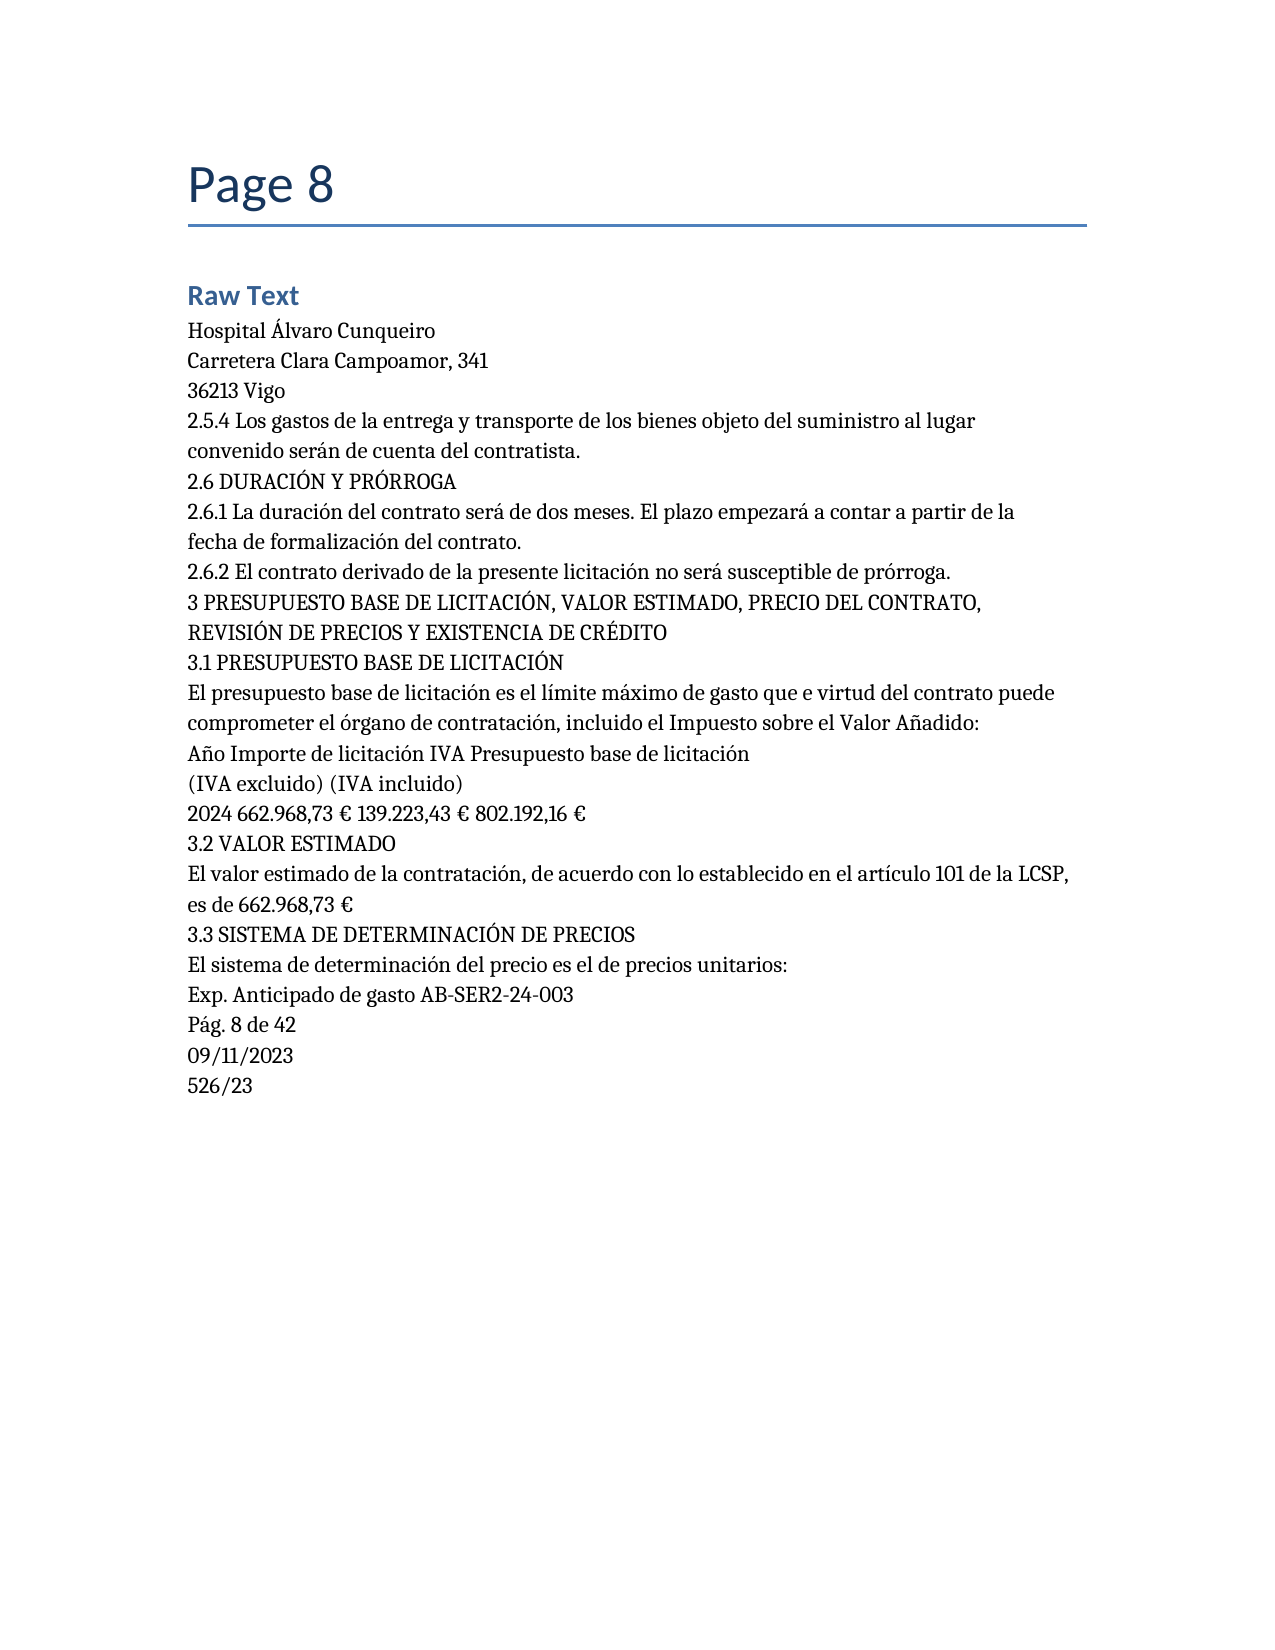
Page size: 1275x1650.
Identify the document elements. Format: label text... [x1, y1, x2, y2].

subtitle Raw Text [187, 277, 1087, 312]
title Page 8 [187, 150, 1087, 227]
text Hospital Álvaro Cunqueiro Carretera Clara Campoamor, 341 36213 Vigo 2.5.4 Los gastos de la entrega y transporte de los bienes objeto del suministro al lugar convenido serán de cuenta del contratista. 2.6 DURACIÓN Y PRÓRROGA 2.6.1 La duración del contrato será de dos meses. El plazo empezará a contar a partir de la fecha de formalización del contrato. 2.6.2 El contrato derivado de la presente licitación no será susceptible de prórroga. 3 PRESUPUESTO BASE DE LICITACIÓN, VALOR ESTIMADO, PRECIO DEL CONTRATO, REVISIÓN DE PRECIOS Y EXISTENCIA DE CRÉDITO 3.1 PRESUPUESTO BASE DE LICITACIÓN El presupuesto base de licitación es el límite máximo de gasto que e virtud del contrato puede comprometer el órgano de contratación, incluido el Impuesto sobre el Valor Añadido: Año Importe de licitación IVA Presupuesto base de licitación (IVA excluido) (IVA incluido) 2024 662.968,73 € 139.223,43 € 802.192,16 € 3.2 VALOR ESTIMADO El valor estimado de la contratación, de acuerdo con lo establecido en el artículo 101 de la LCSP, es de 662.968,73 € 3.3 SISTEMA DE DETERMINACIÓN DE PRECIOS El sistema de determinación del precio es el de precios unitarios: Exp. Anticipado de gasto AB-SER2-24-003 Pág. 8 de 42 09/11/2023 526/23 [187, 317, 1087, 1099]
